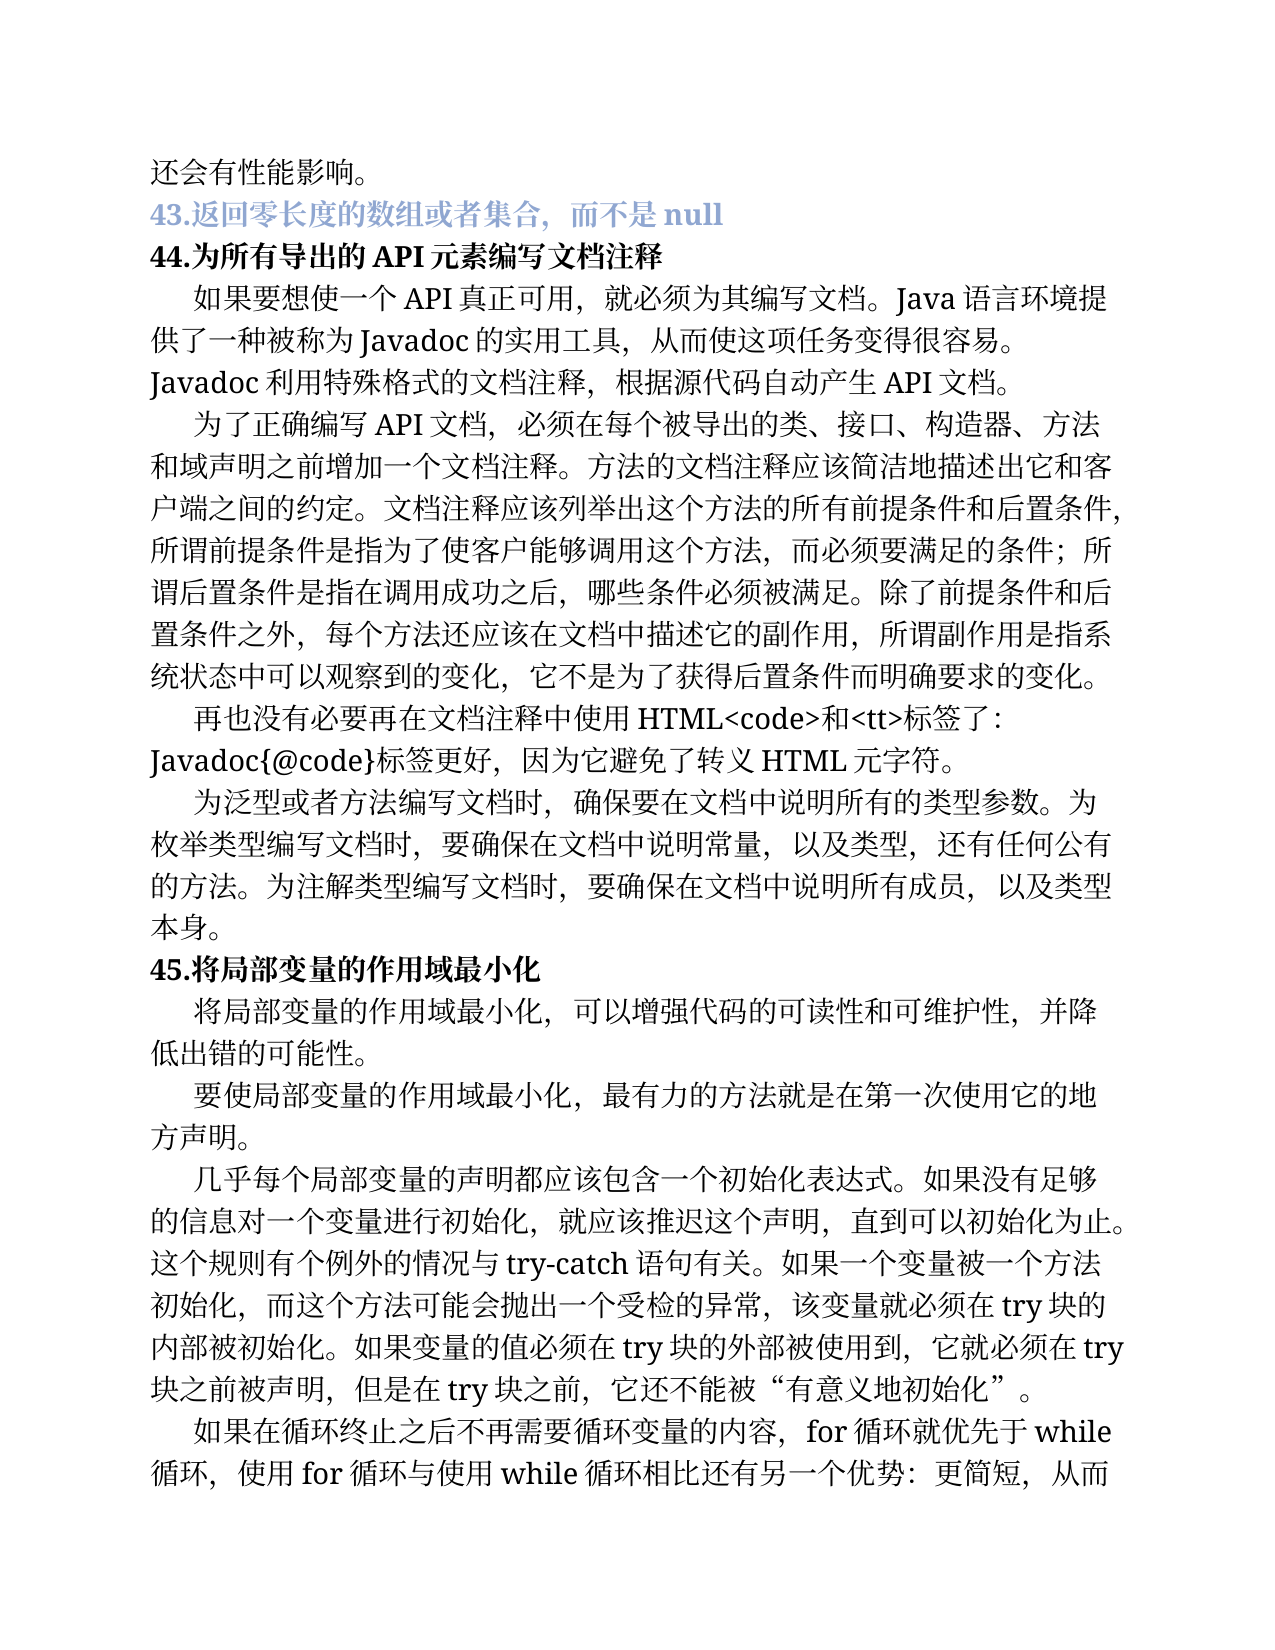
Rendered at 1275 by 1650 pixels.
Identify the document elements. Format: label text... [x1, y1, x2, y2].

text 45.将局部变量的作用域最小化 [150, 947, 1125, 989]
text 将局部变量的作用域最小化，可以增强代码的可读性和可维护性，并降低出错的可能性。 [150, 989, 1125, 1073]
text 如果要想使一个API真正可用，就必须为其编写文档。Java语言环境提供了一种被称为Javadoc的实用工具，从而使这项任务变得很容易。Javadoc利用特殊格式的文档注释，根据源代码自动产生API文档。 [150, 276, 1125, 402]
text 简而言之，在定义参数数目不定的方法时，可变参数方法是一种很方便的方式，但是它们不应该被过度滥用，如果使用不当，会产生混乱的结果，还会有性能影响。 [150, 150, 1125, 192]
text 要使局部变量的作用域最小化，最有力的方法就是在第一次使用它的地方声明。 [150, 1073, 1125, 1157]
text 44.为所有导出的API元素编写文档注释 [150, 234, 1125, 276]
text 几乎每个局部变量的声明都应该包含一个初始化表达式。如果没有足够的信息对一个变量进行初始化，就应该推迟这个声明，直到可以初始化为止。这个规则有个例外的情况与try-catch语句有关。如果一个变量被一个方法初始化，而这个方法可能会抛出一个受检的异常，该变量就必须在try块的内部被初始化。如果变量的值必须在try块的外部被使用到，它就必须在try块之前被声明，但是在try块之前，它还不能被“有意义地初始化”。 [150, 1157, 1125, 1409]
text 如果在循环终止之后不再需要循环变量的内容，for循环就优先于while循环，使用for循环与使用while循环相比还有另一个优势：更简短，从而增强了可读性。 [150, 1409, 1125, 1493]
text 43.返回零长度的数组或者集合，而不是null [150, 192, 1125, 234]
text 为了正确编写API文档，必须在每个被导出的类、接口、构造器、方法和域声明之前增加一个文档注释。方法的文档注释应该简洁地描述出它和客户端之间的约定。文档注释应该列举出这个方法的所有前提条件和后置条件，所谓前提条件是指为了使客户能够调用这个方法，而必须要满足的条件；所谓后置条件是指在调用成功之后，哪些条件必须被满足。除了前提条件和后置条件之外，每个方法还应该在文档中描述它的副作用，所谓副作用是指系统状态中可以观察到的变化，它不是为了获得后置条件而明确要求的变化。 [150, 402, 1125, 696]
text 再也没有必要再在文档注释中使用HTML<code>和<tt>标签了：Javadoc{@code}标签更好，因为它避免了转义HTML元字符。 [150, 696, 1125, 780]
text 为泛型或者方法编写文档时，确保要在文档中说明所有的类型参数。为枚举类型编写文档时，要确保在文档中说明常量，以及类型，还有任何公有的方法。为注解类型编写文档时，要确保在文档中说明所有成员，以及类型本身。 [150, 780, 1125, 947]
